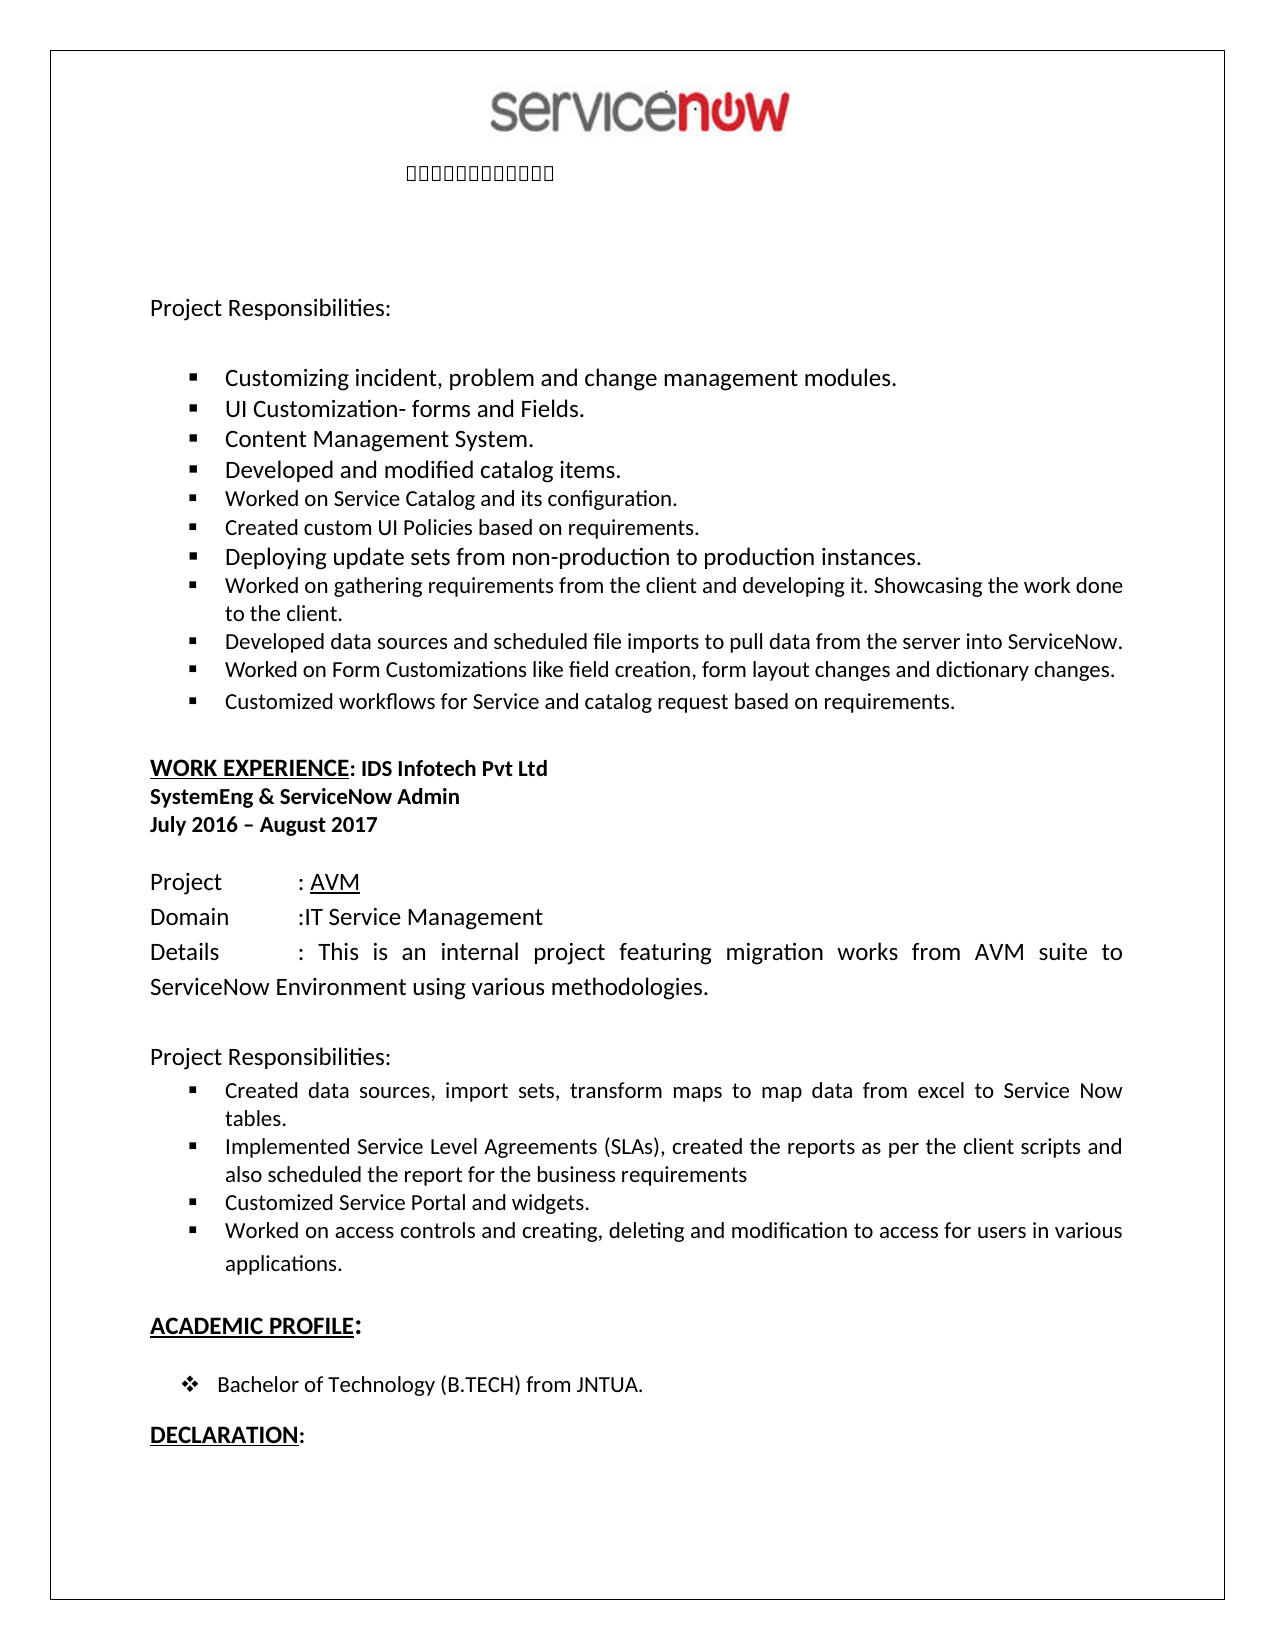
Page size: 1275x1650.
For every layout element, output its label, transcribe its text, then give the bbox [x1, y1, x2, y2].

text SystemEng & ServiceNow Admin [150, 782, 1125, 810]
text ACADEMIC PROFILE: [150, 1306, 1125, 1342]
picture [489, 85, 791, 137]
text Domain :IT Service Management [150, 901, 1125, 932]
text DECLARATION: [150, 1419, 1125, 1449]
list Developed and modified catalog items. [187, 454, 1125, 484]
list Content Management System. [187, 423, 1125, 454]
list Customized Service Portal and widgets. [187, 1188, 1125, 1216]
list Worked on access controls and creating, deleting and modification to access for users in various applications. [187, 1216, 1125, 1277]
text Project Responsibilities: [150, 1041, 1125, 1072]
list Worked on Form Customizations like field creation, form layout changes and dictionary changes. [187, 655, 1123, 683]
list Implemented Service Level Agreements (SLAs), created the reports as per the client scripts and also scheduled the report for the business requirements [187, 1132, 1125, 1188]
list Customized workflows for Service and catalog request based on requirements. [187, 687, 1123, 715]
text Project Responsibilities: [150, 292, 1125, 323]
list Created data sources, import sets, transform maps to map data from excel to Service Now tables. [187, 1076, 1125, 1132]
text Details : This is an internal project featuring migration works from AVM suite to ServiceNow Environment using various methodologies. [150, 936, 1125, 1002]
list UI Customization- forms and Fields. [187, 393, 1125, 423]
list Developed data sources and scheduled file imports to pull data from the server into ServiceNow. [187, 627, 1125, 655]
text Project : AVM [150, 866, 1125, 897]
list Worked on gathering requirements from the client and developing it. Showcasing the work done to the client. [187, 571, 1125, 627]
text WORK EXPERIENCE: IDS Infotech Pvt Ltd [150, 752, 1125, 782]
list Bachelor of Technology (B.TECH) from JNTUA. [179, 1370, 1181, 1398]
list Customizing incident, problem and change management modules. [187, 362, 1125, 393]
list Worked on Service Catalog and its configuration. [187, 484, 1125, 513]
text July 2016 – August 2017 [150, 810, 1125, 838]
list Created custom UI Policies based on requirements. [187, 513, 1125, 541]
list Deploying update sets from non-production to production instances. [187, 541, 1125, 571]
